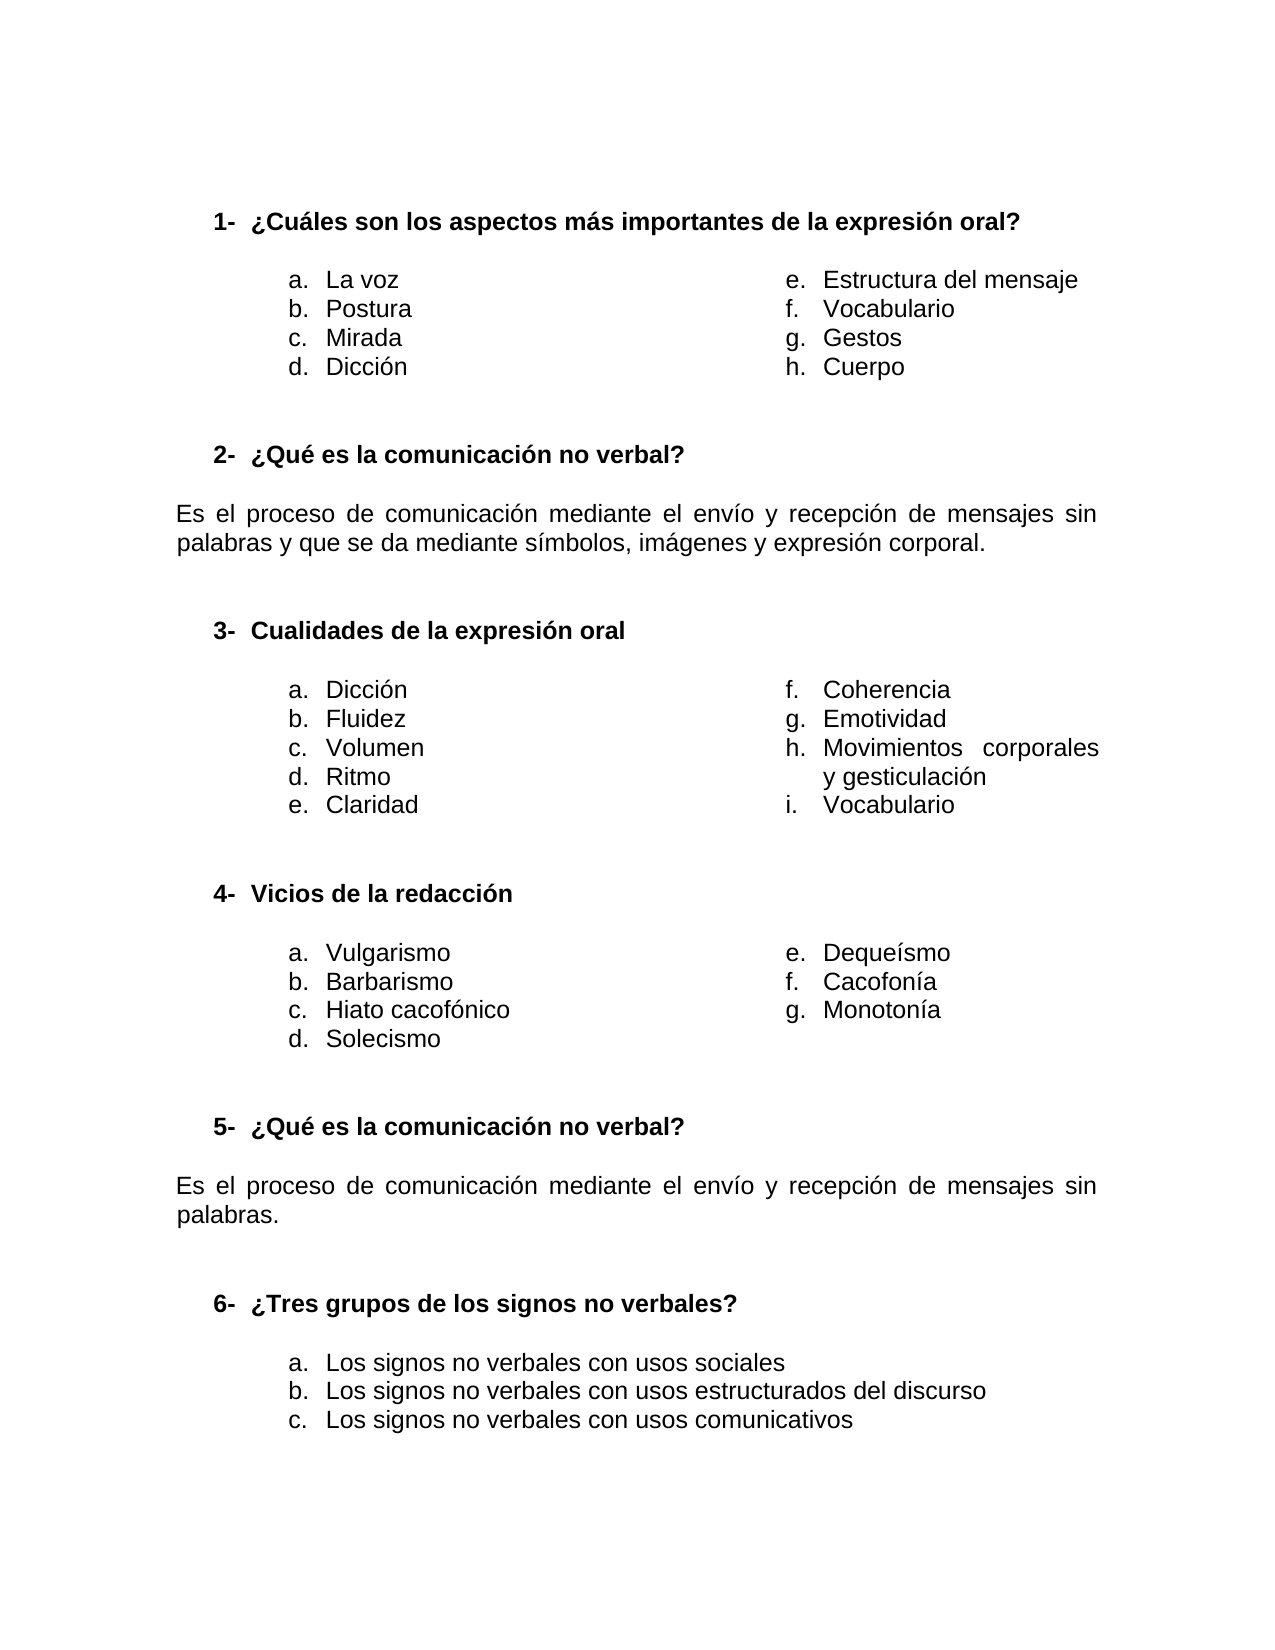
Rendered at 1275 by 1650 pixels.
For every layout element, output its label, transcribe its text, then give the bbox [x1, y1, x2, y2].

list Vulgarismo [288, 938, 602, 966]
list Fluidez [288, 704, 602, 733]
list Estructura del mensaje [785, 266, 1099, 294]
text Es el proceso de comunicación mediante el envío y recepción de mensajes sin palabras y que se da mediante símbolos, imágenes y expresión corporal. [176, 499, 1099, 557]
list Emotividad [785, 704, 1099, 733]
list Gestos [785, 323, 1099, 352]
list Ritmo [288, 762, 602, 790]
list Claridad [288, 790, 602, 819]
list Mirada [288, 323, 602, 352]
list Vocabulario [785, 294, 1099, 323]
list Cacofonía [785, 966, 1099, 995]
list Dequeísmo [785, 938, 1099, 966]
list Coherencia [785, 675, 1099, 704]
list Solecismo [288, 1024, 602, 1053]
list Cuerpo [785, 352, 1099, 381]
list Los signos no verbales con usos comunicativos [288, 1405, 1099, 1434]
list Cualidades de la expresión oral [213, 616, 1099, 645]
list Hiato cacofónico [288, 995, 602, 1024]
list Vocabulario [785, 790, 1099, 819]
list Los signos no verbales con usos estructurados del discurso [288, 1376, 1099, 1405]
list Volumen [288, 733, 602, 762]
list Monotonía [785, 995, 1099, 1024]
list ¿Tres grupos de los signos no verbales? [213, 1288, 1099, 1317]
list Los signos no verbales con usos sociales [288, 1347, 1099, 1376]
list Dicción [288, 352, 602, 381]
list ¿Qué es la comunicación no verbal? [213, 440, 1099, 469]
list ¿Qué es la comunicación no verbal? [213, 1112, 1099, 1141]
list Postura [288, 294, 602, 323]
list Movimientos corporales y gesticulación [785, 733, 1099, 790]
text Es el proceso de comunicación mediante el envío y recepción de mensajes sin palabras. [176, 1171, 1099, 1229]
list Barbarismo [288, 966, 602, 995]
list Dicción [288, 675, 602, 704]
list ¿Cuáles son los aspectos más importantes de la expresión oral? [213, 207, 1099, 235]
list La voz [288, 266, 602, 294]
list Vicios de la redacción [213, 879, 1099, 907]
